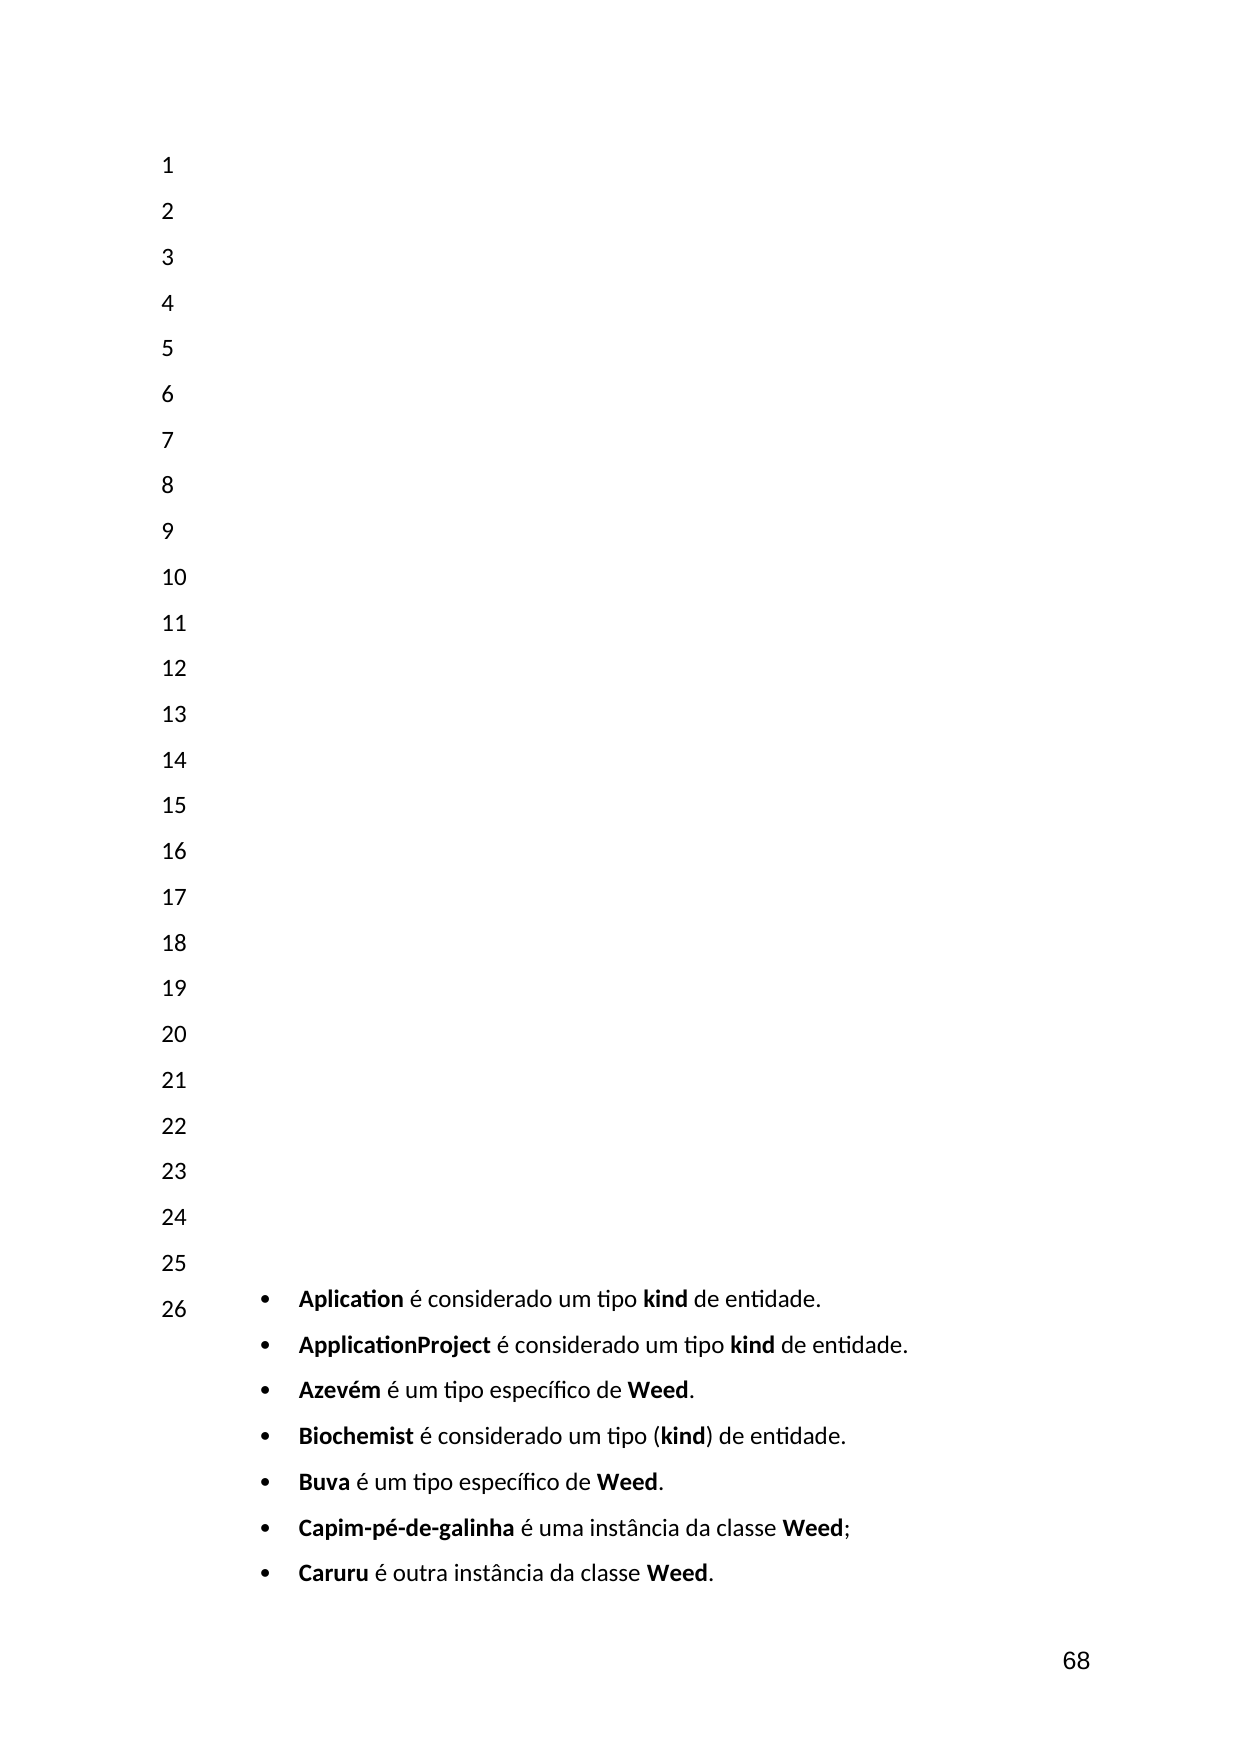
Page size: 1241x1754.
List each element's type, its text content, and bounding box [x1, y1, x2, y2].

list Caruru é outra instância da classe Weed. [261, 1558, 1090, 1588]
list Azevém é um tipo específico de Weed. [261, 1375, 1090, 1405]
list Buva é um tipo específico de Weed. [261, 1466, 1090, 1497]
list Biochemist é considerado um tipo (kind) de entidade. [261, 1420, 1090, 1451]
list Aplication é considerado um tipo kind de entidade. [261, 1283, 1090, 1314]
list Capim-pé-de-galinha é uma instância da classe Weed; [261, 1512, 1090, 1542]
list ApplicationProject é considerado um tipo kind de entidade. [261, 1329, 1090, 1359]
